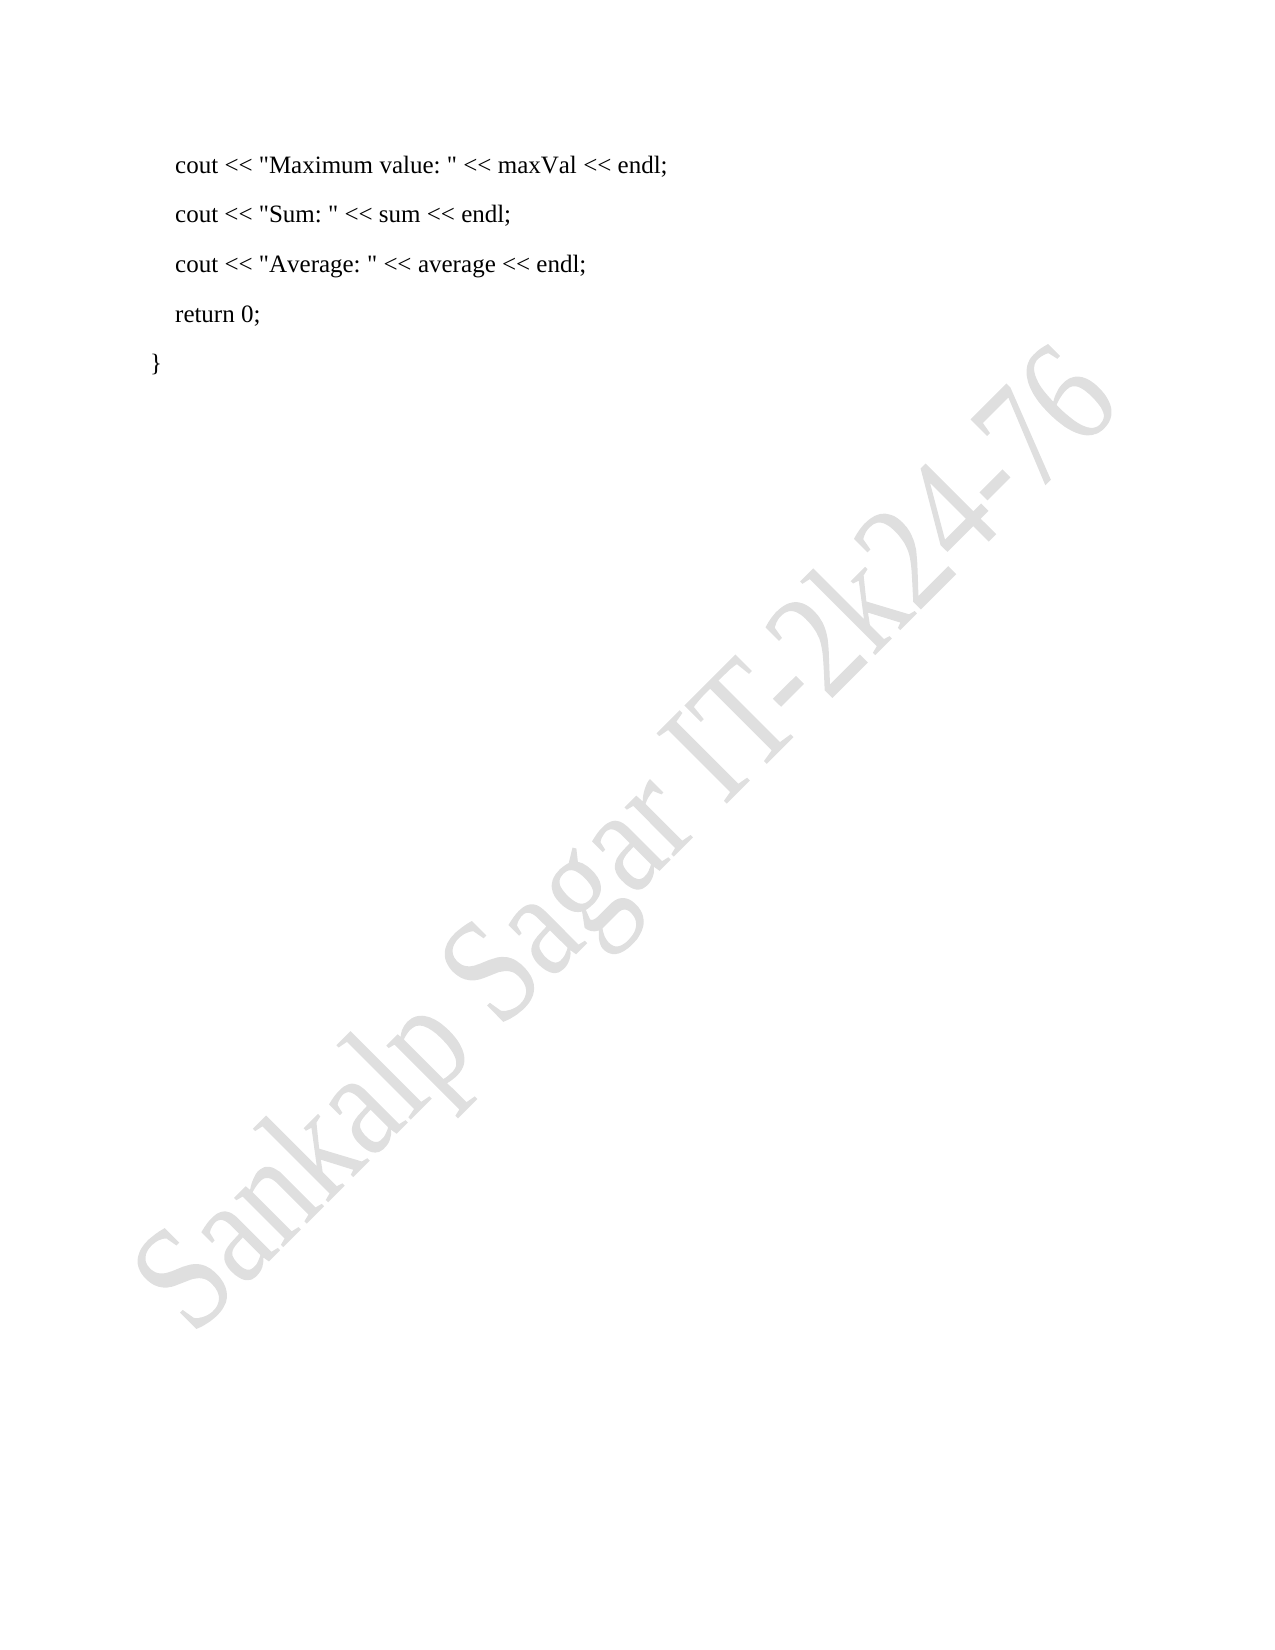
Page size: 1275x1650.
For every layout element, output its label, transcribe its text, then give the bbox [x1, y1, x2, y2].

text } [150, 348, 1135, 377]
text cout << "Average: " << average << endl; return 0; [175, 249, 621, 328]
text cout << "Maximum value: " << maxVal << endl; cout << "Sum: " << sum << endl; [175, 150, 670, 228]
